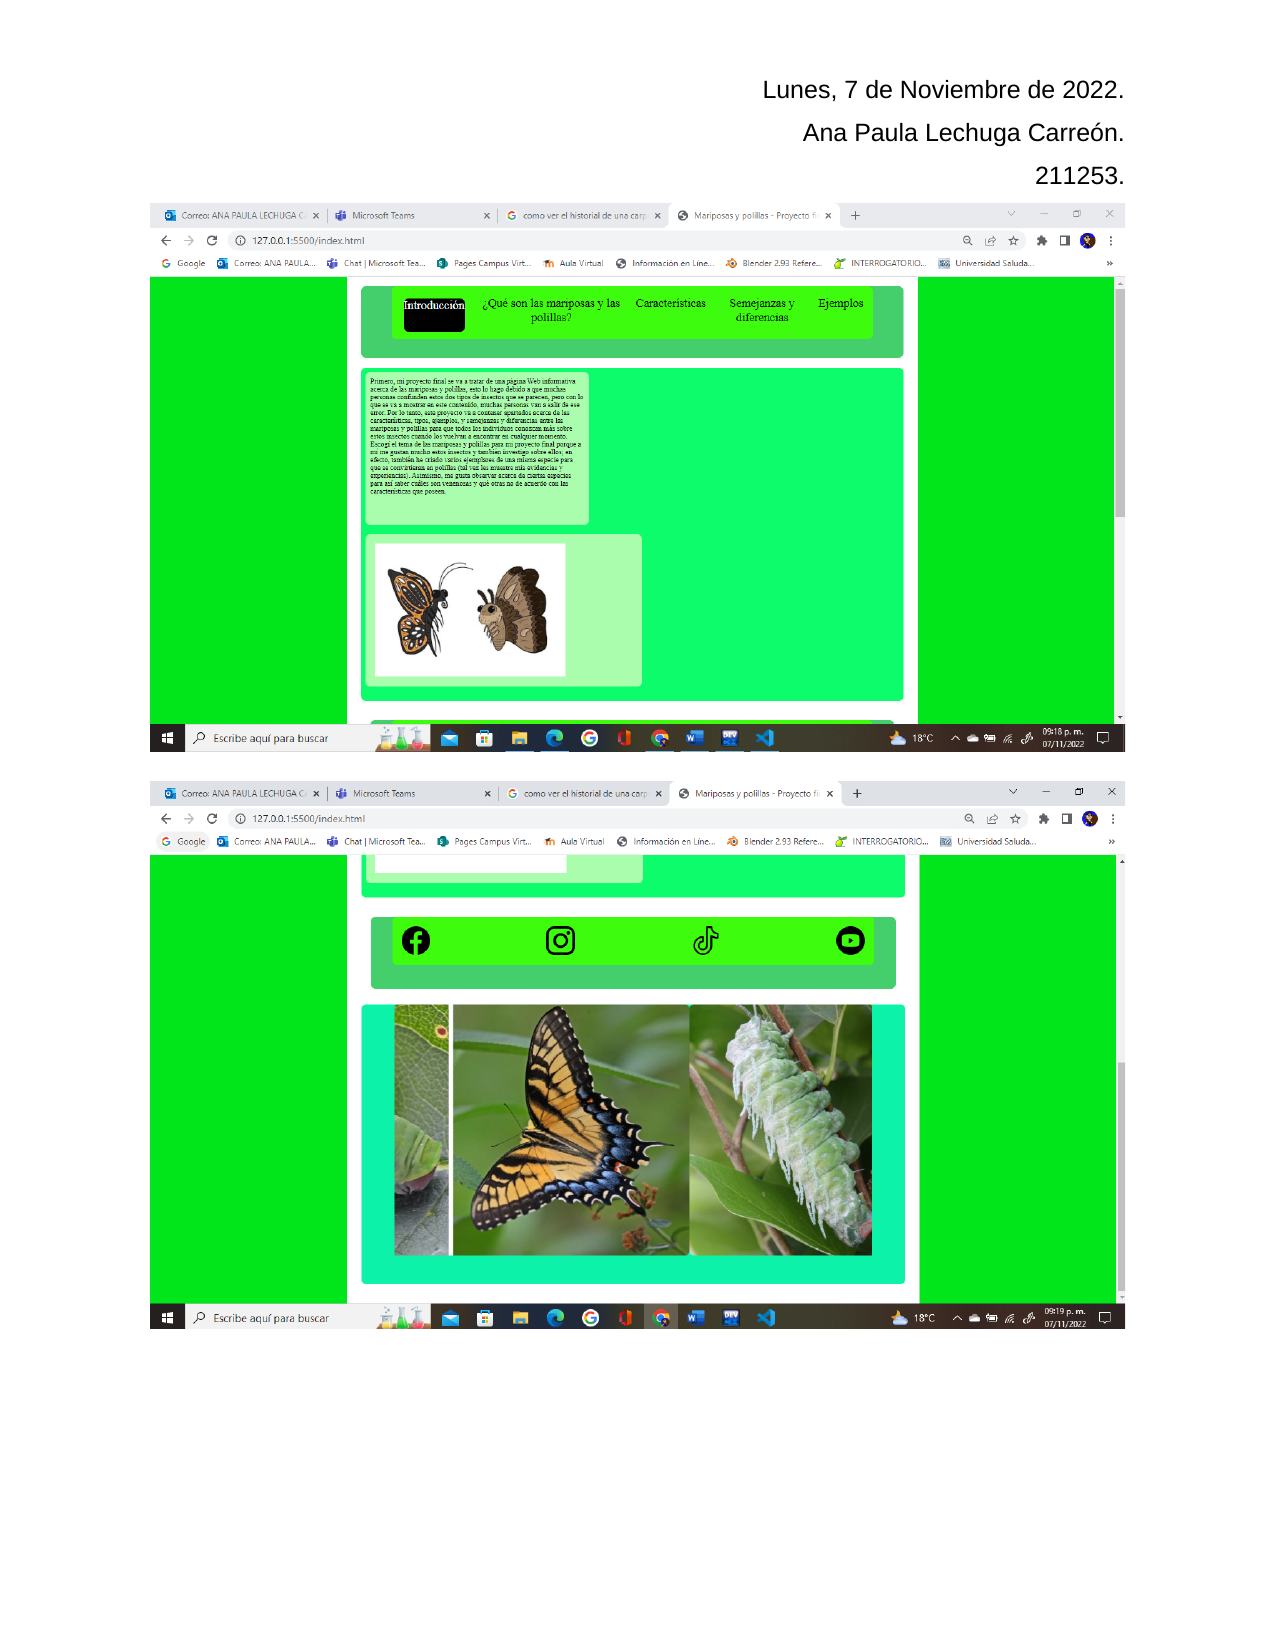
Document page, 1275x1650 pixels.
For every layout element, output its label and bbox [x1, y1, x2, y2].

picture [150, 203, 1125, 752]
picture [150, 781, 1125, 1329]
